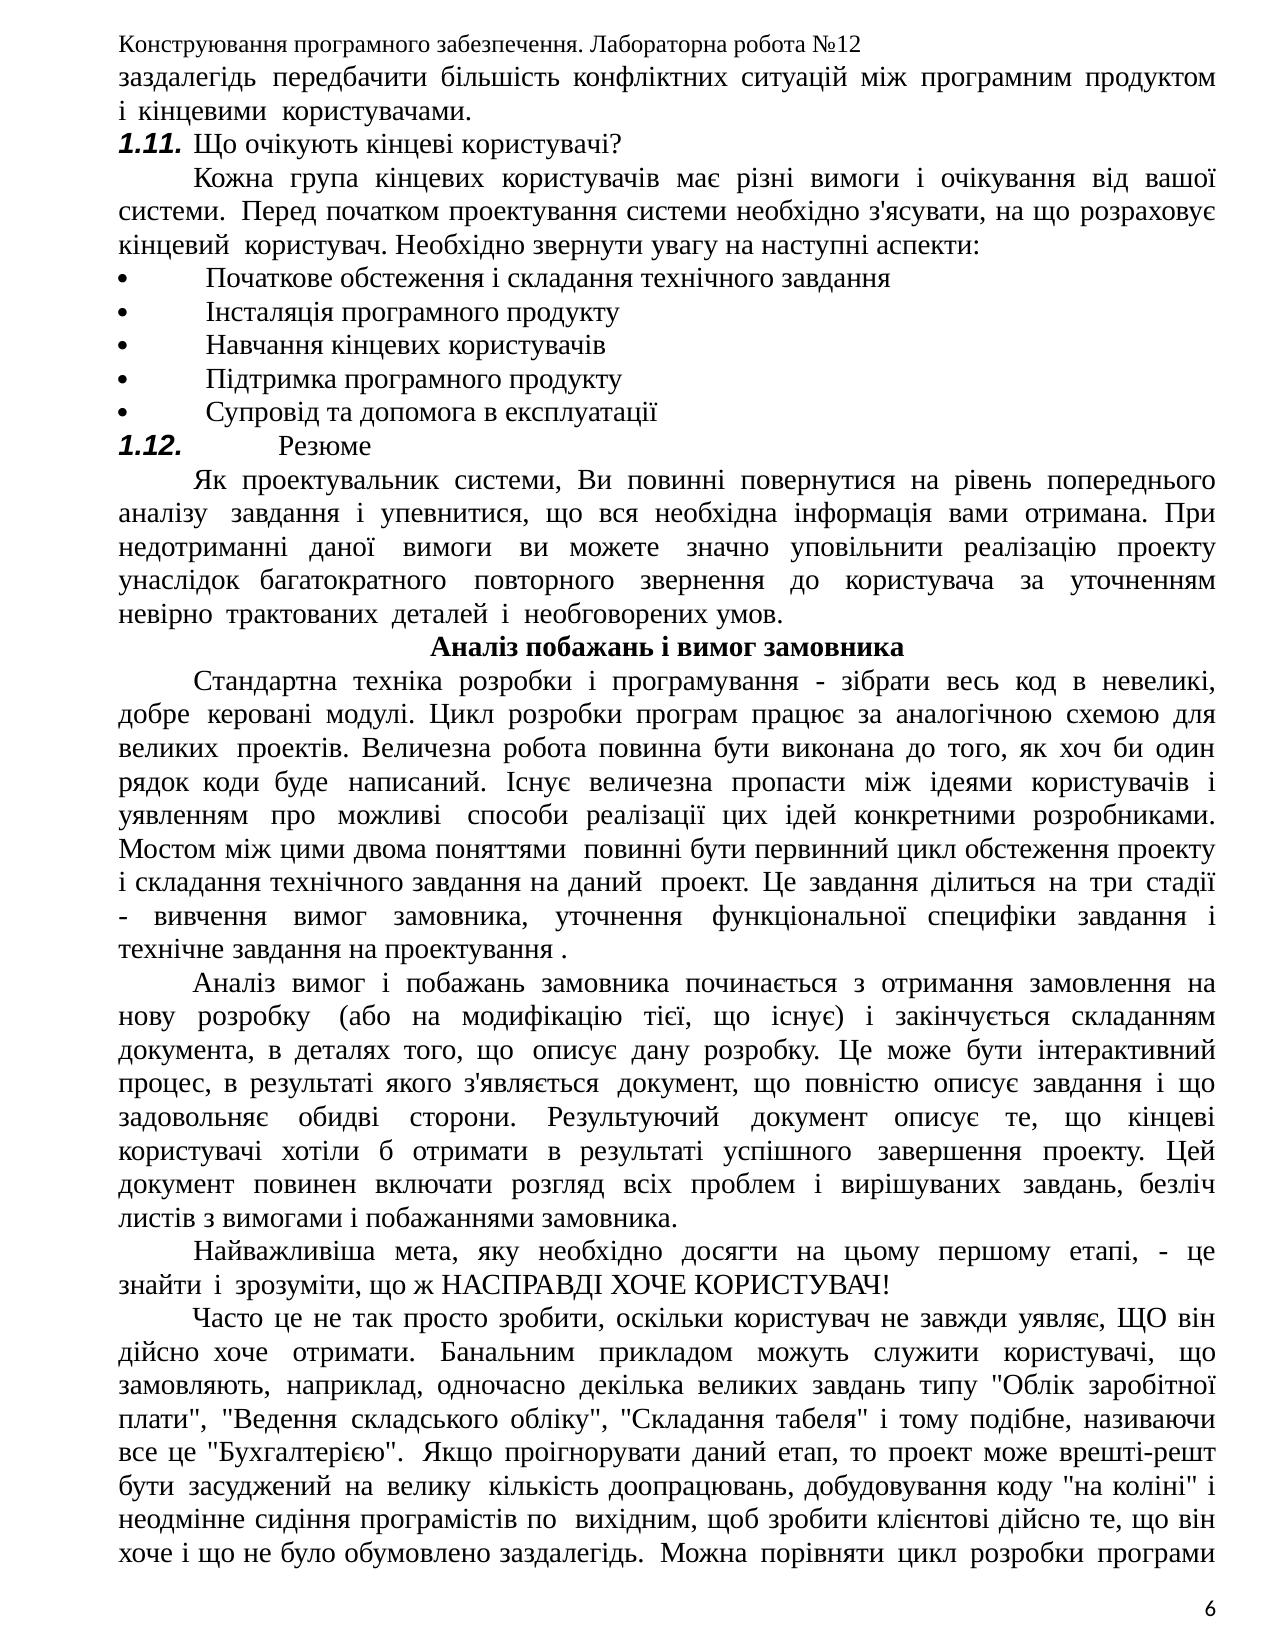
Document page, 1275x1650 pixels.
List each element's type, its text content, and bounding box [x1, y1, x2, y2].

list Навчання кінцевих користувачів [118, 327, 1216, 361]
list Інсталяція програмного продукту [118, 294, 1216, 327]
subtitle Що очікують кінцеві користувачі? [118, 126, 1216, 160]
list Початкове обстеження і складання технічного завдання [118, 260, 1216, 294]
text Кожна група кінцевих користувачів має різні вимоги і очікування від вашої системи. Перед початком проектування системи необхідно з'ясувати, на що розраховує кінцевий користувач. Необхідно звернути увагу на наступні аспекти: [118, 160, 1216, 260]
list Супровід та допомога в експлуатації [118, 394, 1216, 428]
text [118, 1300, 1216, 1569]
text Як проектувальник системи, Ви повинні повернутися на рівень попереднього аналізу завдання і упевнитися, що вся необхідна інформація вами отримана. При недотриманні даної вимоги ви можете значно уповільнити реалізацію проекту унаслідок багатократного повторного звернення до користувача за уточненням невірно трактованих деталей і необговорених умов. [118, 462, 1216, 629]
text Найважливіша мета, яку необхідно досягти на цьому першому етапі, - це знайти і зрозуміти, що ж HАСПРАВДІ ХОЧЕ КОРИСТУВАЧ! [118, 1233, 1216, 1300]
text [118, 59, 1216, 126]
subtitle Резюме [118, 428, 1216, 462]
subtitle Аналіз побажань і вимог замовника [118, 629, 1216, 663]
text Аналіз вимог і побажань замовника починається з отримання замовлення на нову розробку (або на модифікацію тієї, що існує) і закінчується складанням документа, в деталях того, що описує дану розробку. Це може бути інтерактивний процес, в результаті якого з'являється документ, що повністю описує завдання і що задовольняє обидві сторони. Результуючий документ описує те, що кінцеві користувачі хотіли б отримати в результаті успішного завершення проекту. Цей документ повинен включати розгляд всіх проблем і вирішуваних завдань, безліч листів з вимогами і побажаннями замовника. [118, 965, 1216, 1233]
list Підтримка програмного продукту [118, 361, 1216, 394]
text Стандартна техніка розробки і програмування - зібрати весь код в невеликі, добре керовані модулі. Цикл розробки програм працює за аналогічною схемою для великих проектів. Величезна робота повинна бути виконана до того, як хоч би один рядок коди буде написаний. Існує величезна пропасти між ідеями користувачів і уявленням про можливі способи реалізації цих ідей конкретними розробниками. Мостом між цими двома поняттями повинні бути первинний цикл обстеження проекту і складання технічного завдання на даний проект. Це завдання ділиться на три стадії - вивчення вимог замовника, уточнення функціональної специфіки завдання і технічне завдання на проектування . [118, 663, 1216, 965]
